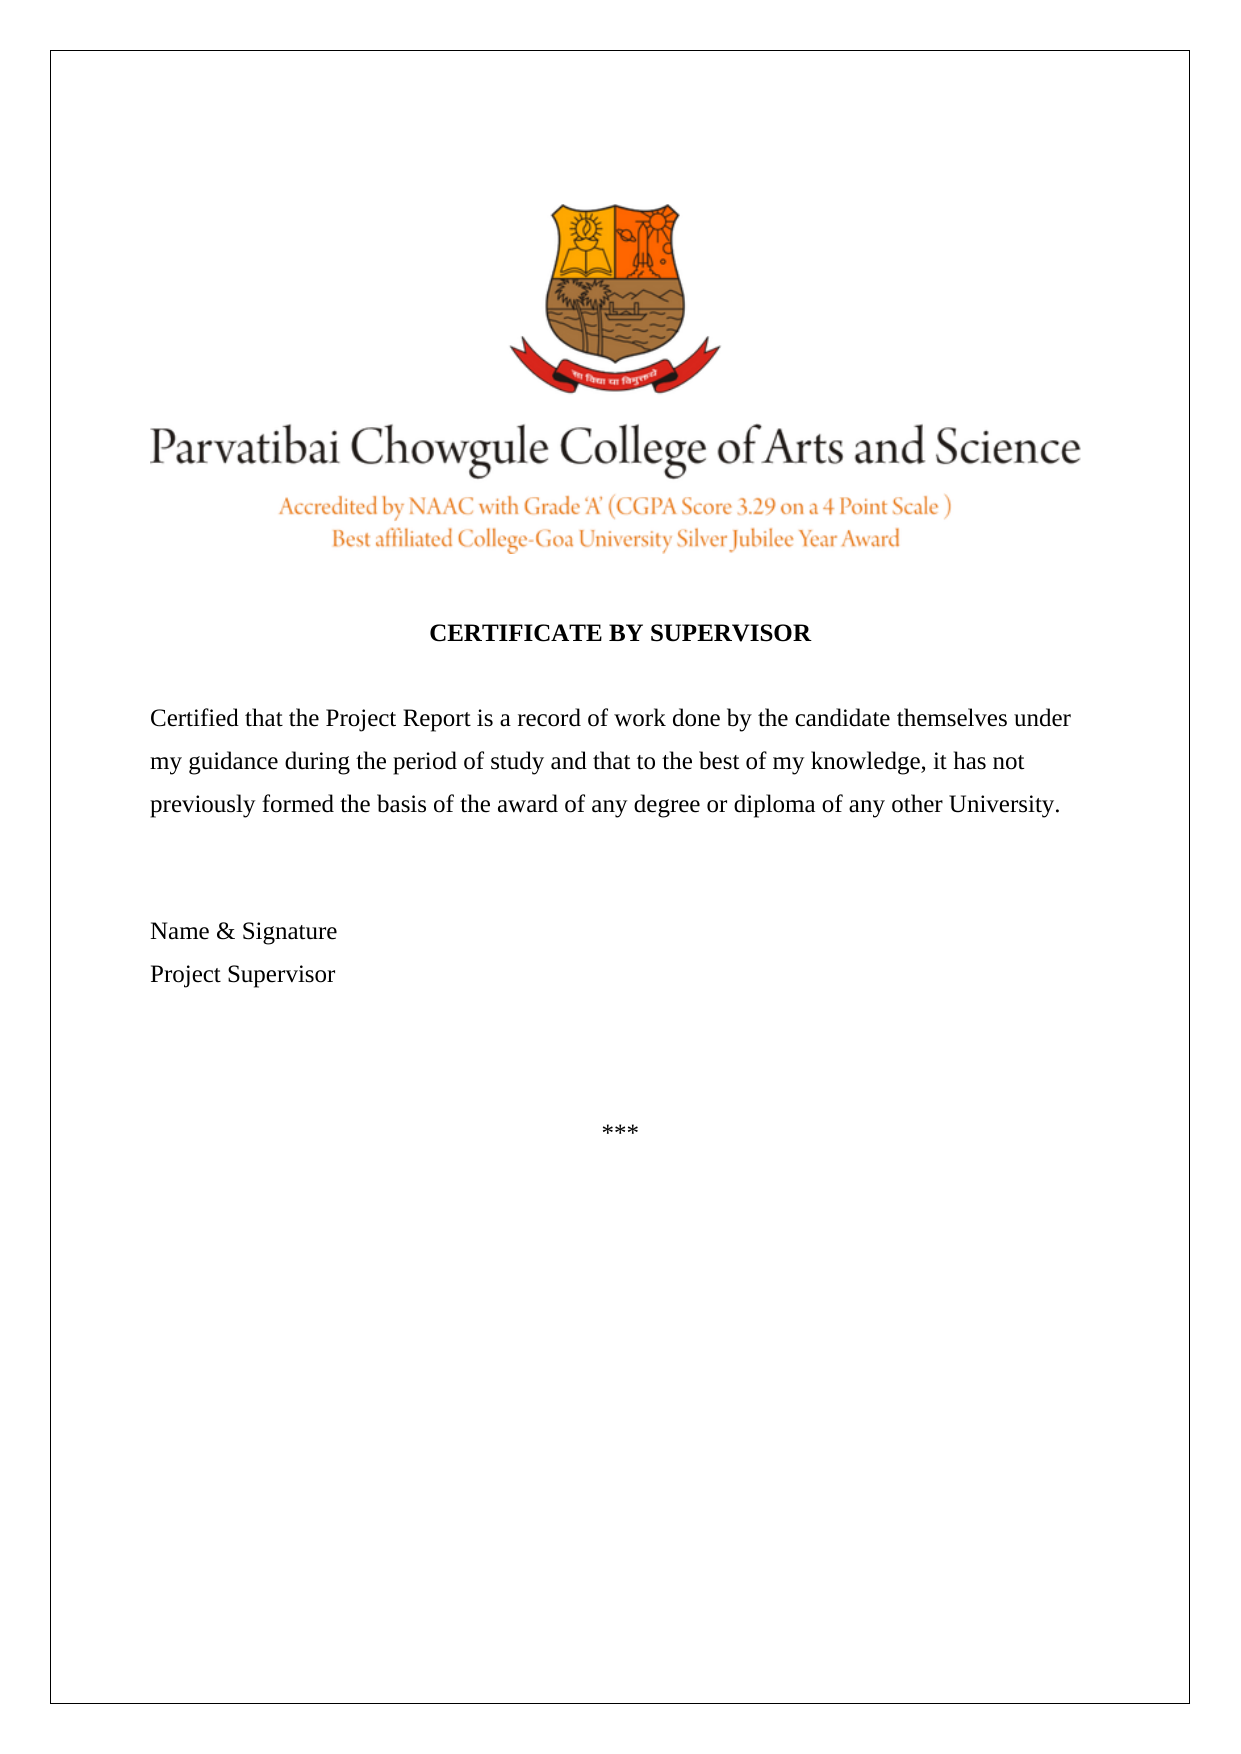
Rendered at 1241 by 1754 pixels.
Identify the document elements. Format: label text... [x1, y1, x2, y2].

picture [150, 204, 1082, 554]
text Name & Signature [150, 916, 1090, 945]
text Project Supervisor [150, 959, 1090, 988]
text Certified that the Project Report is a record of work done by the candidate themselves under my guidance during the period of study and that to the best of my knowledge, it has not previously formed the basis of the award of any degree or diploma of any other University. [150, 703, 1090, 818]
text CERTIFICATE BY SUPERVISOR [150, 618, 1090, 647]
text *** [150, 1118, 1090, 1147]
